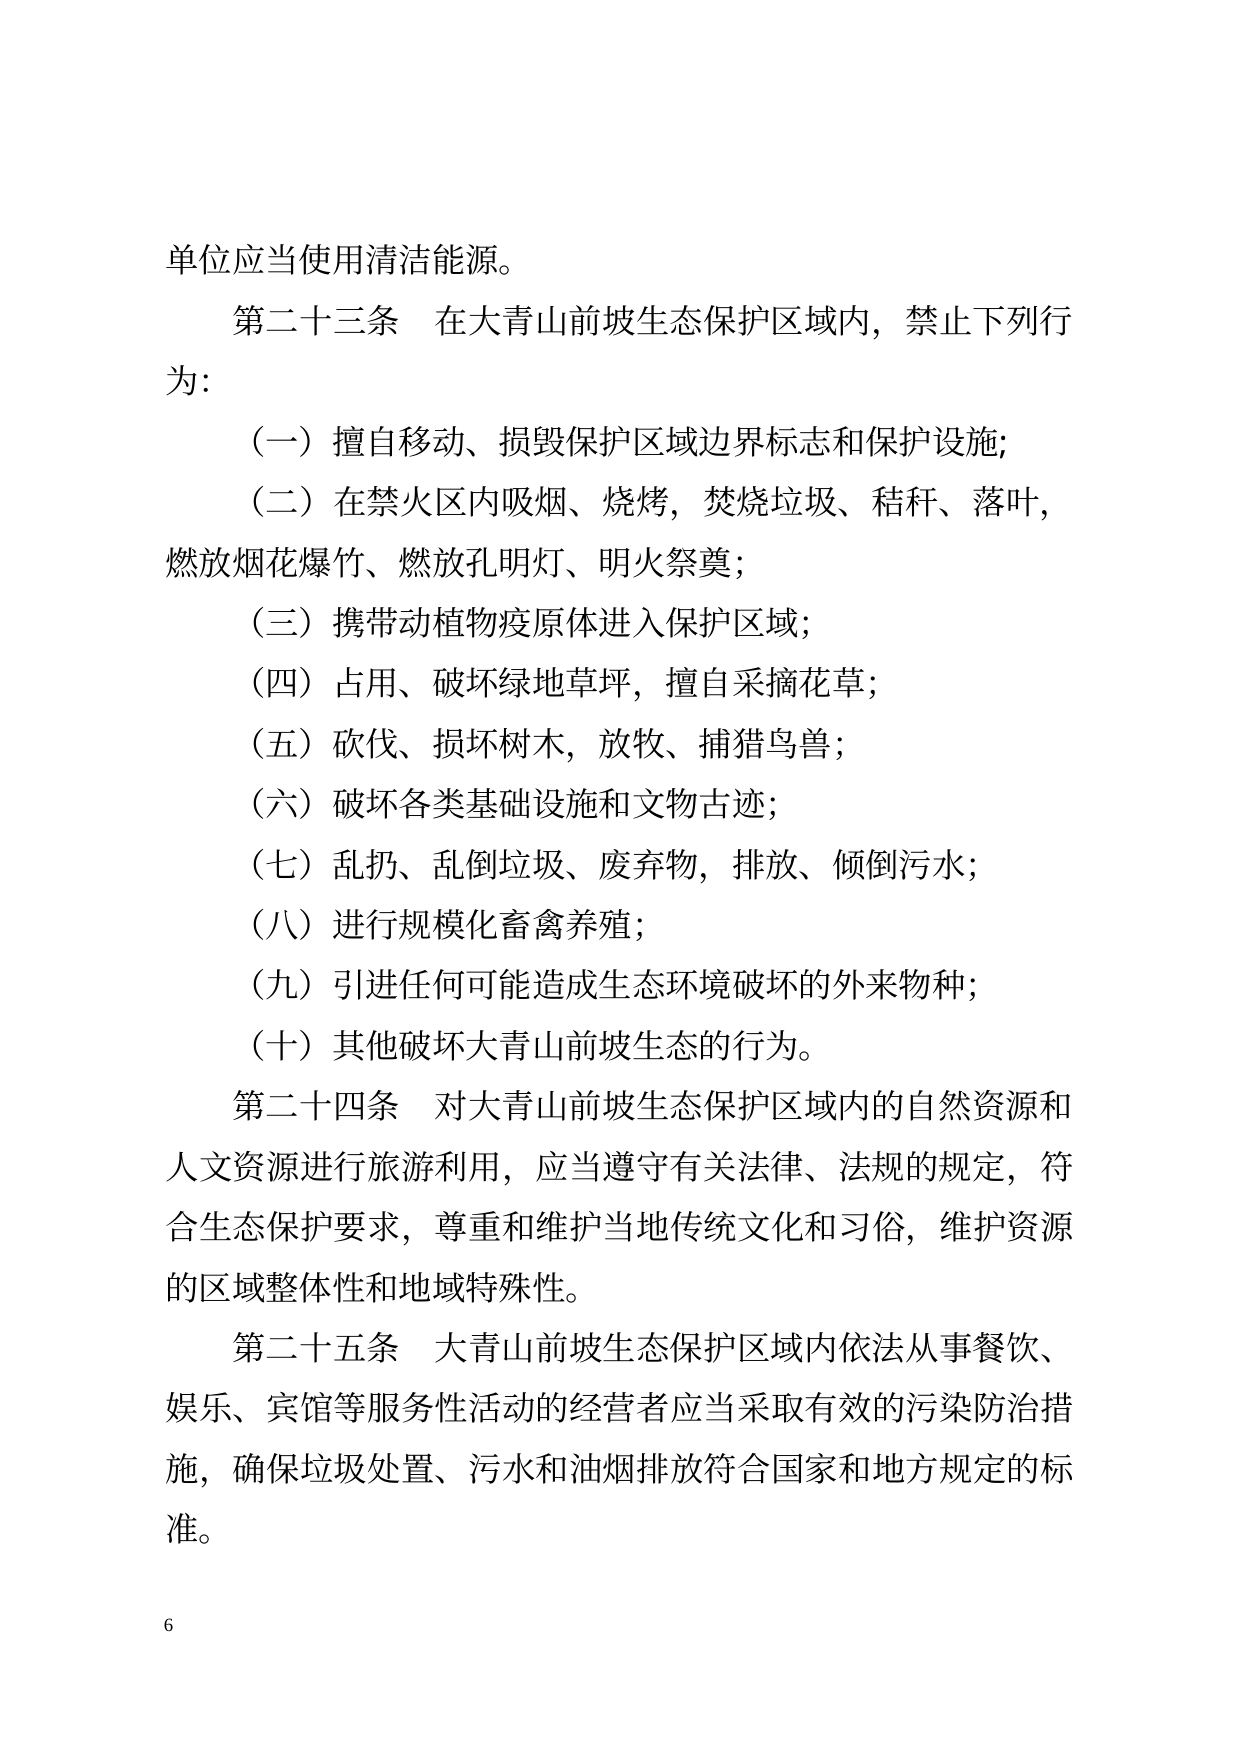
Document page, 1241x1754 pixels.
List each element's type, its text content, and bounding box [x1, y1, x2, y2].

text （十）其他破坏大青山前坡生态的行为。 [165, 1010, 1075, 1070]
text 第二十四条 对大青山前坡生态保护区域内的自然资源和人文资源进行旅游利用，应当遵守有关法律、法规的规定，符合生态保护要求，尊重和维护当地传统文化和习俗，维护资源的区域整体性和地域特殊性。 [165, 1070, 1075, 1312]
text 第二十五条 大青山前坡生态保护区域内依法从事餐饮、娱乐、宾馆等服务性活动的经营者应当采取有效的污染防治措施，确保垃圾处置、污水和油烟排放符合国家和地方规定的标准。 [165, 1312, 1075, 1554]
text （七）乱扔、乱倒垃圾、废弃物，排放、倾倒污水； [165, 829, 1075, 889]
text （三）携带动植物疫原体进入保护区域； [165, 587, 1075, 647]
text 第二十三条 在大青山前坡生态保护区域内，禁止下列行为： [165, 285, 1075, 406]
text （一）擅自移动、损毁保护区域边界标志和保护设施; [165, 406, 1075, 466]
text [165, 224, 1075, 285]
text （八）进行规模化畜禽养殖； [165, 889, 1075, 949]
text （五）砍伐、损坏树木，放牧、捕猎鸟兽； [165, 708, 1075, 768]
text （二）在禁火区内吸烟、烧烤，焚烧垃圾、秸秆、落叶，燃放烟花爆竹、燃放孔明灯、明火祭奠； [165, 466, 1075, 587]
text （四）占用、破坏绿地草坪，擅自采摘花草； [165, 647, 1075, 708]
text （六）破坏各类基础设施和文物古迹； [165, 768, 1075, 829]
text （九）引进任何可能造成生态环境破坏的外来物种； [165, 949, 1075, 1010]
